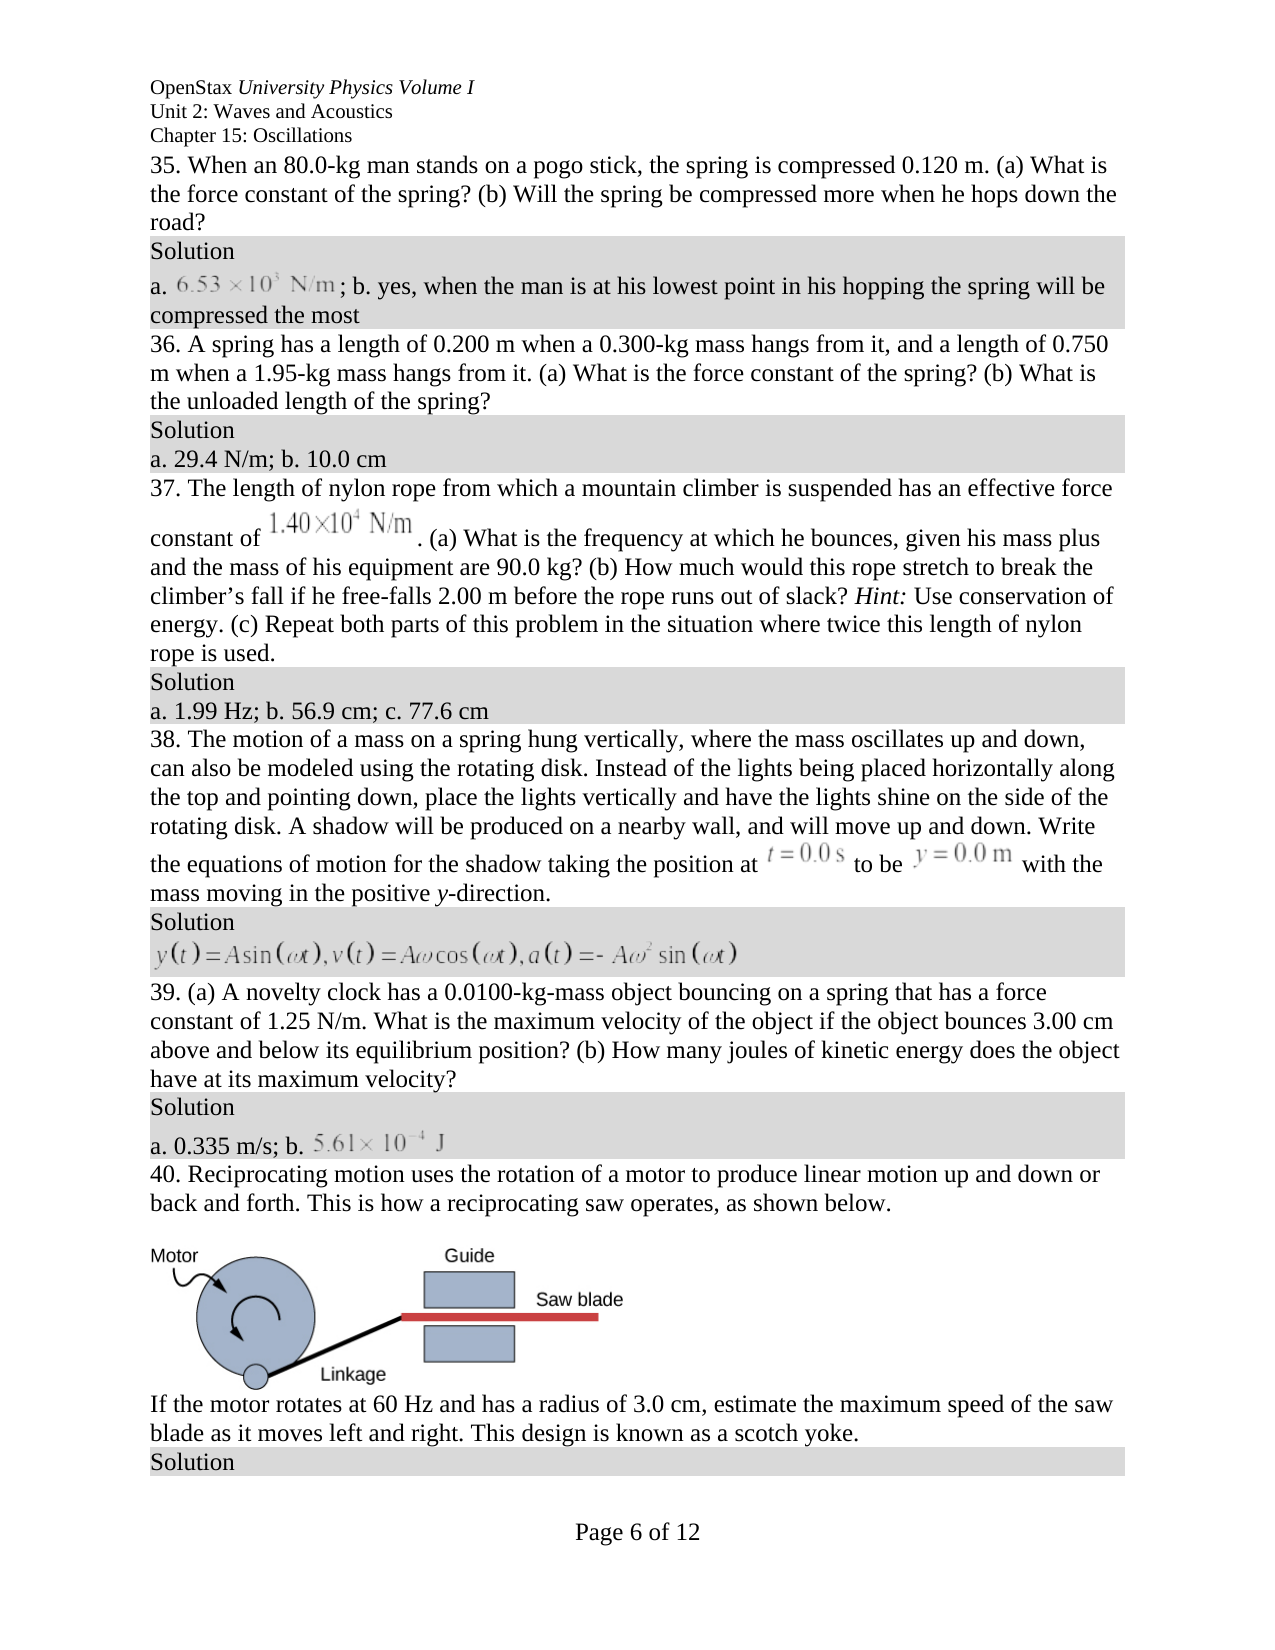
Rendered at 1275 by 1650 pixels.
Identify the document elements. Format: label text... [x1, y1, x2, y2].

list When an 80.0-kg man stands on a pogo stick, the spring is compressed 0.120 m. (a) What is the force constant of the spring? (b) Will the spring be compressed more when he hops down the road? [150, 150, 1125, 236]
list A spring has a length of 0.200 m when a 0.300-kg mass hangs from it, and a length of 0.750 m when a 1.95-kg mass hangs from it. (a) What is the force constant of the spring? (b) What is the unloaded length of the spring? [150, 329, 1125, 415]
text Solution [150, 907, 1125, 935]
text Solution [150, 1447, 1125, 1476]
text Solution [150, 236, 1125, 265]
text Solution [150, 667, 1125, 696]
list The motion of a mass on a spring hung vertically, where the mass oscillates up and down, can also be modeled using the rotating disk. Instead of the lights being placed horizontally along the top and pointing down, place the lights vertically and have the lights shine on the side of the rotating disk. A shadow will be produced on a nearby wall, and will move up and down. Write the equations of motion for the shadow taking the position at to be with the mass moving in the positive y-direction. [150, 724, 1125, 907]
text a. ; b. yes, when the man is at his lowest point in his hopping the spring will be compressed the most [150, 265, 1125, 329]
text a. 29.4 N/m; b. 10.0 cm [150, 444, 1125, 473]
text Solution [150, 415, 1125, 444]
text Solution [150, 1092, 1125, 1121]
text a. 1.99 Hz; b. 56.9 cm; c. 77.6 cm [150, 696, 1125, 724]
list If the motor rotates at 60 Hz and has a radius of 3.0 cm, estimate the maximum speed of the saw blade as it moves left and right. This design is known as a scotch yoke. [150, 1389, 1125, 1447]
list The length of nylon rope from which a mountain climber is suspended has an effective force constant of . (a) What is the frequency at which he bounces, given his mass plus and the mass of his equipment are 90.0 kg? (b) How much would this rope stretch to break the climber’s fall if he free-falls 2.00 m before the rope runs out of slack? Hint: Use conservation of energy. (c) Repeat both parts of this problem in the situation where twice this length of nylon rope is used. [150, 473, 1125, 667]
list (a) A novelty clock has a 0.0100-kg-mass object bouncing on a spring that has a force constant of 1.25 N/m. What is the maximum velocity of the object if the object bounces 3.00 cm above and below its equilibrium position? (b) How many joules of kinetic energy does the object have at its maximum velocity? [150, 977, 1125, 1092]
list Reciprocating motion uses the rotation of a motor to produce linear motion up and down or back and forth. This is how a reciprocating saw operates, as shown below. [150, 1159, 1125, 1217]
text a. 0.335 m/s; b. [150, 1121, 1125, 1159]
picture [150, 1245, 624, 1390]
